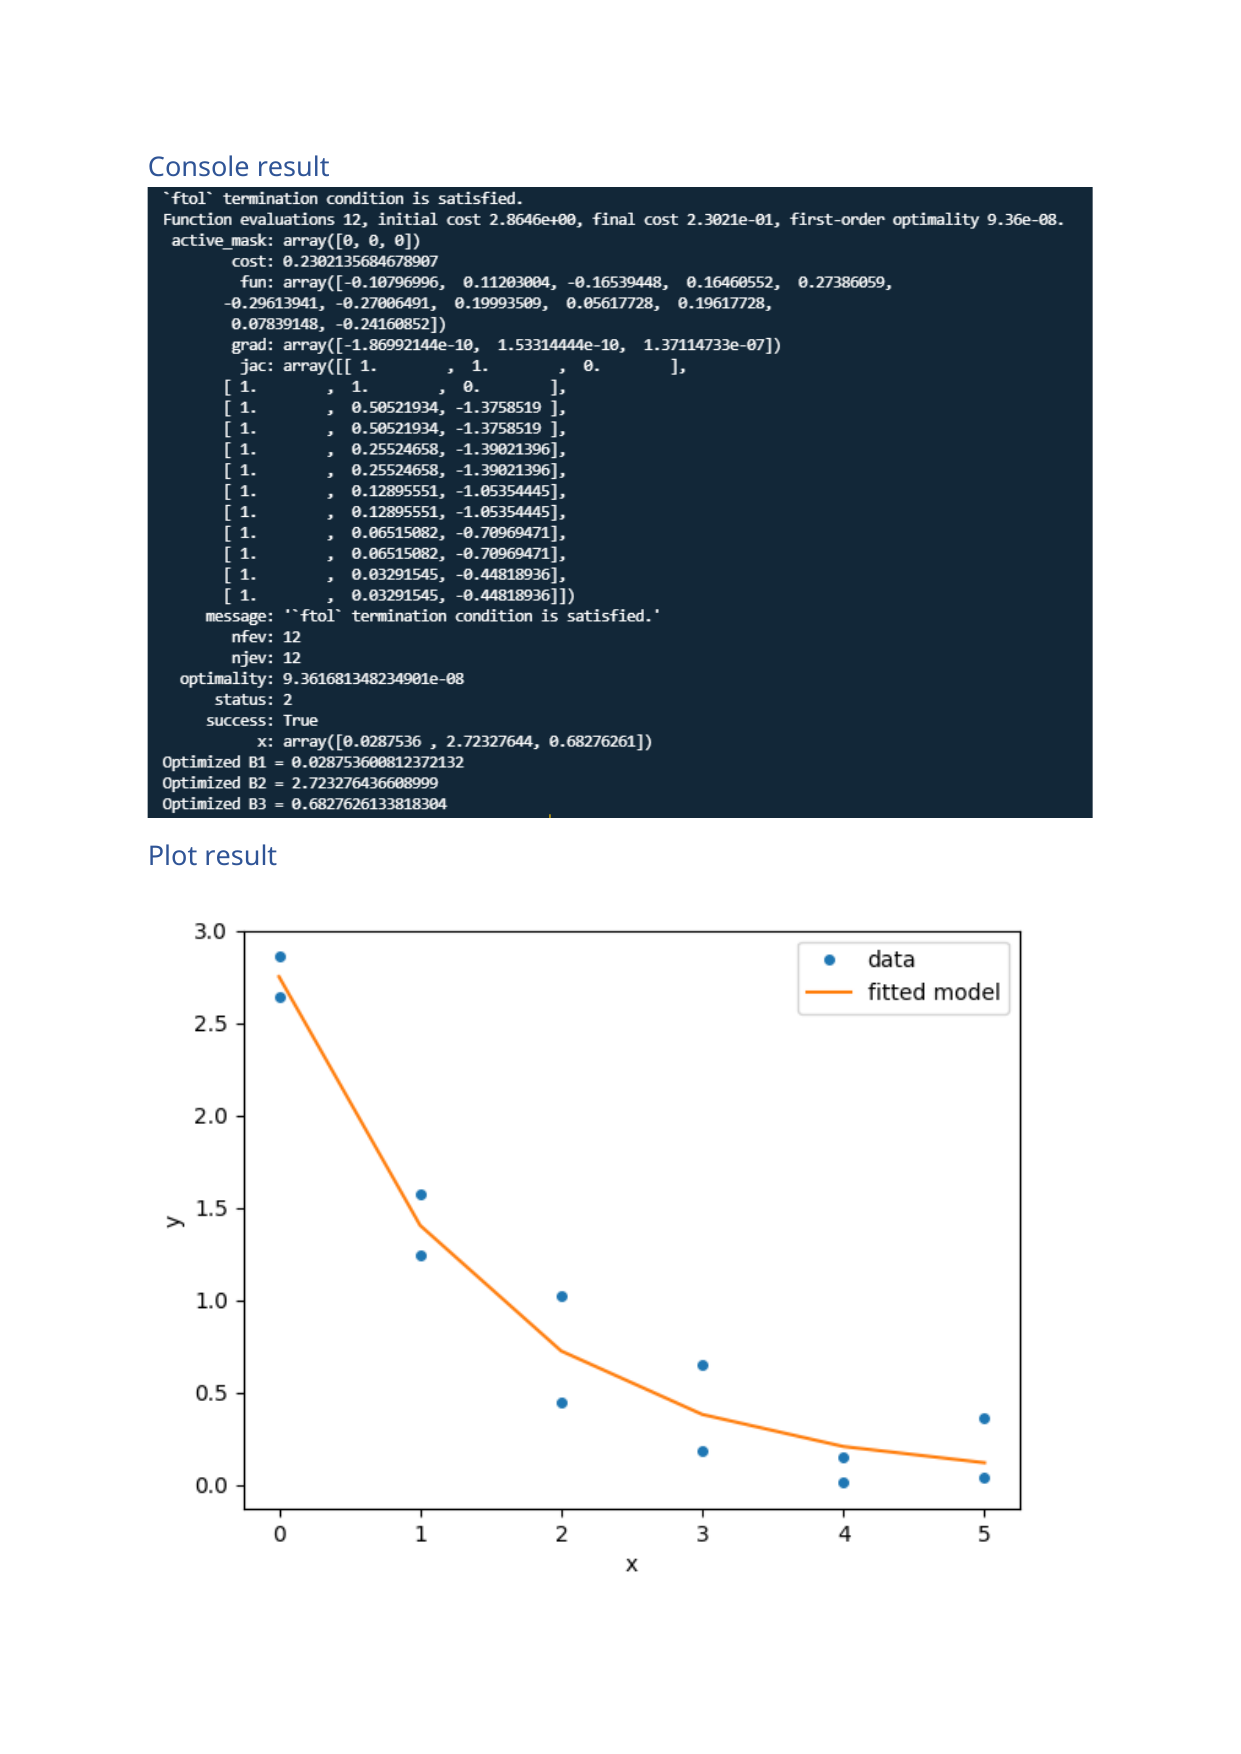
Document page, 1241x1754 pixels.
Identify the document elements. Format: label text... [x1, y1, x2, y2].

picture [147, 876, 1067, 1581]
subtitle Plot result [148, 836, 1093, 873]
picture [147, 187, 1093, 818]
subtitle Console result [148, 148, 1093, 184]
